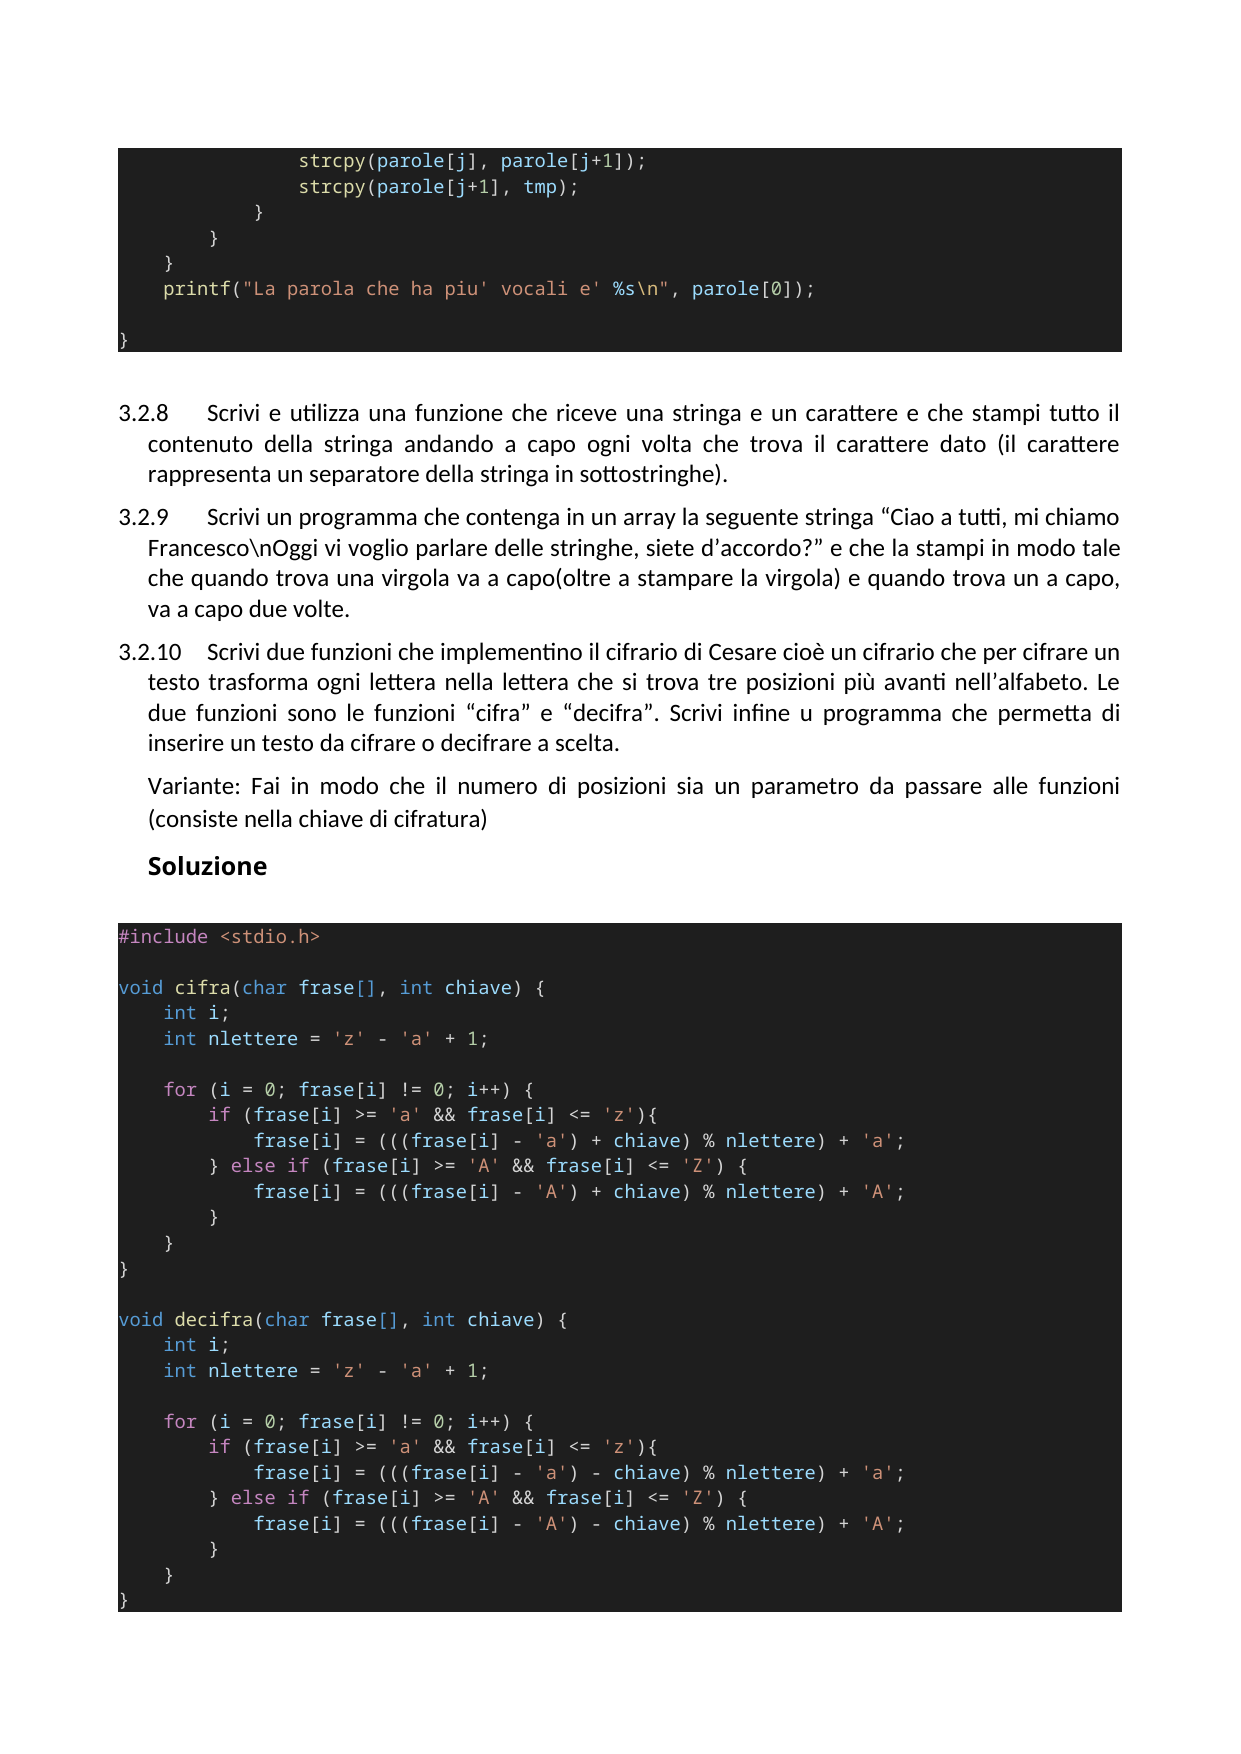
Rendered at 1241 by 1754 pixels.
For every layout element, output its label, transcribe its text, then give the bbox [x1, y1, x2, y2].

text } [118, 1536, 1122, 1561]
text Variante: Fai in modo che il numero di posizioni sia un parametro da passare alle funzioni (consiste nella chiave di cifratura) [148, 770, 1122, 834]
text frase[i] = (((frase[i] - 'A') - chiave) % nlettere) + 'A'; [118, 1510, 1122, 1536]
text strcpy(parole[j], parole[j+1]); [118, 148, 1122, 173]
text frase[i] = (((frase[i] - 'A') + chiave) % nlettere) + 'A'; [118, 1178, 1122, 1204]
text frase[i] = (((frase[i] - 'a') + chiave) % nlettere) + 'a'; [118, 1127, 1122, 1153]
text strcpy(parole[j+1], tmp); [118, 173, 1122, 199]
text } else if (frase[i] >= 'A' && frase[i] <= 'Z') { [118, 1153, 1122, 1178]
text void cifra(char frase[], int chiave) { [118, 974, 1122, 999]
text printf("La parola che ha piu' vocali e' %s\n", parole[0]); [118, 275, 1122, 301]
text int i; [118, 999, 1122, 1025]
text if (frase[i] >= 'a' && frase[i] <= 'z'){ [118, 1102, 1122, 1127]
text } [118, 224, 1122, 250]
text for (i = 0; frase[i] != 0; i++) { [118, 1076, 1122, 1102]
text } [118, 250, 1122, 275]
subtitle Soluzione [148, 849, 1122, 883]
text } [118, 326, 1122, 352]
text int nlettere = 'z' - 'a' + 1; [118, 1025, 1122, 1051]
text int nlettere = 'z' - 'a' + 1; [118, 1357, 1122, 1382]
text int i; [118, 1331, 1122, 1357]
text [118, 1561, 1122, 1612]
text void decifra(char frase[], int chiave) { [118, 1306, 1122, 1331]
text frase[i] = (((frase[i] - 'a') - chiave) % nlettere) + 'a'; [118, 1459, 1122, 1484]
subtitle Scrivi due funzioni che implementino il cifrario di Cesare cioè un cifrario che per cifrare un testo trasforma ogni lettera nella lettera che si trova tre posizioni più avanti nell’alfabeto. Le due funzioni sono le funzioni “cifra” e “decifra”. Scrivi infine u programma che permetta di inserire un testo da cifrare o decifrare a scelta. [118, 636, 1122, 758]
subtitle Scrivi e utilizza una funzione che riceve una stringa e un carattere e che stampi tutto il contenuto della stringa andando a capo ogni volta che trova il carattere dato (il carattere rappresenta un separatore della stringa in sottostringhe). [118, 397, 1122, 489]
text } [118, 1255, 1122, 1280]
text } [118, 1204, 1122, 1229]
text #include <stdio.h> [118, 923, 1122, 948]
text } [118, 1229, 1122, 1255]
text for (i = 0; frase[i] != 0; i++) { [118, 1408, 1122, 1433]
text } else if (frase[i] >= 'A' && frase[i] <= 'Z') { [118, 1484, 1122, 1510]
text if (frase[i] >= 'a' && frase[i] <= 'z'){ [118, 1433, 1122, 1459]
text } [118, 199, 1122, 224]
subtitle Scrivi un programma che contenga in un array la seguente stringa “Ciao a tutti, mi chiamo Francesco\nOggi vi voglio parlare delle stringhe, siete d’accordo?” e che la stampi in modo tale che quando trova una virgola va a capo(oltre a stampare la virgola) e quando trova un a capo, va a capo due volte. [118, 501, 1122, 623]
